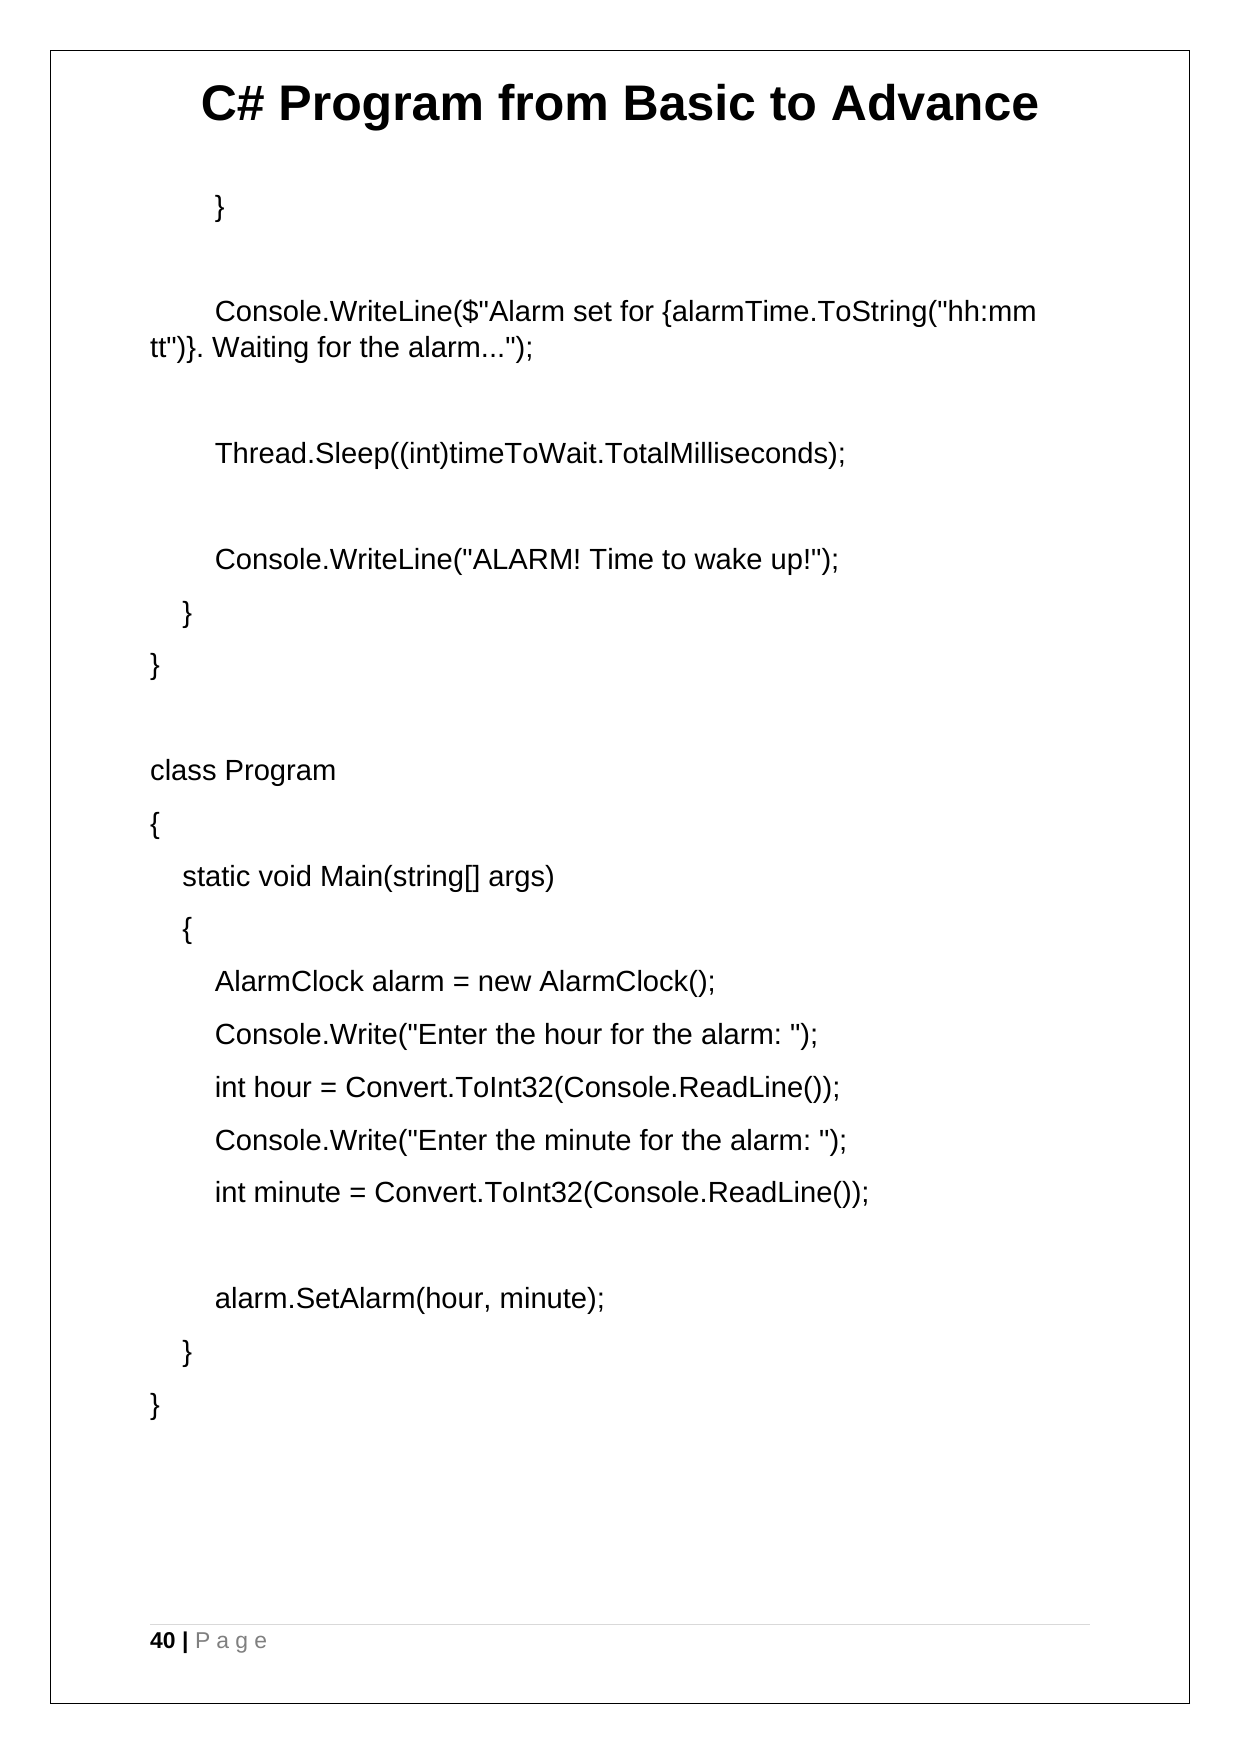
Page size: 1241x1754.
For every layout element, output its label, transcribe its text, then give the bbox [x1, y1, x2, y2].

text Thread.Sleep((int)timeToWait.TotalMilliseconds); [150, 436, 1090, 470]
text } [150, 594, 1090, 628]
text } [150, 189, 1090, 222]
text Console.Write("Enter the hour for the alarm: "); [150, 1017, 1090, 1051]
text { [150, 806, 1090, 839]
text } [150, 1334, 1090, 1367]
text int minute = Convert.ToInt32(Console.ReadLine()); [150, 1176, 1090, 1209]
text static void Main(string[] args) [150, 859, 1090, 892]
text Console.Write("Enter the minute for the alarm: "); [150, 1123, 1090, 1156]
text } [150, 1387, 1090, 1420]
text { [150, 911, 1090, 945]
text } [150, 647, 1090, 681]
text Console.WriteLine($"Alarm set for {alarmTime.ToString("hh:mm tt")}. Waiting for the alarm..."); [150, 294, 1090, 364]
text Console.WriteLine("ALARM! Time to wake up!"); [150, 542, 1090, 575]
text alarm.SetAlarm(hour, minute); [150, 1281, 1090, 1315]
text class Program [150, 753, 1090, 787]
text int hour = Convert.ToInt32(Console.ReadLine()); [150, 1070, 1090, 1103]
text AlarmClock alarm = new AlarmClock(); [150, 964, 1090, 998]
